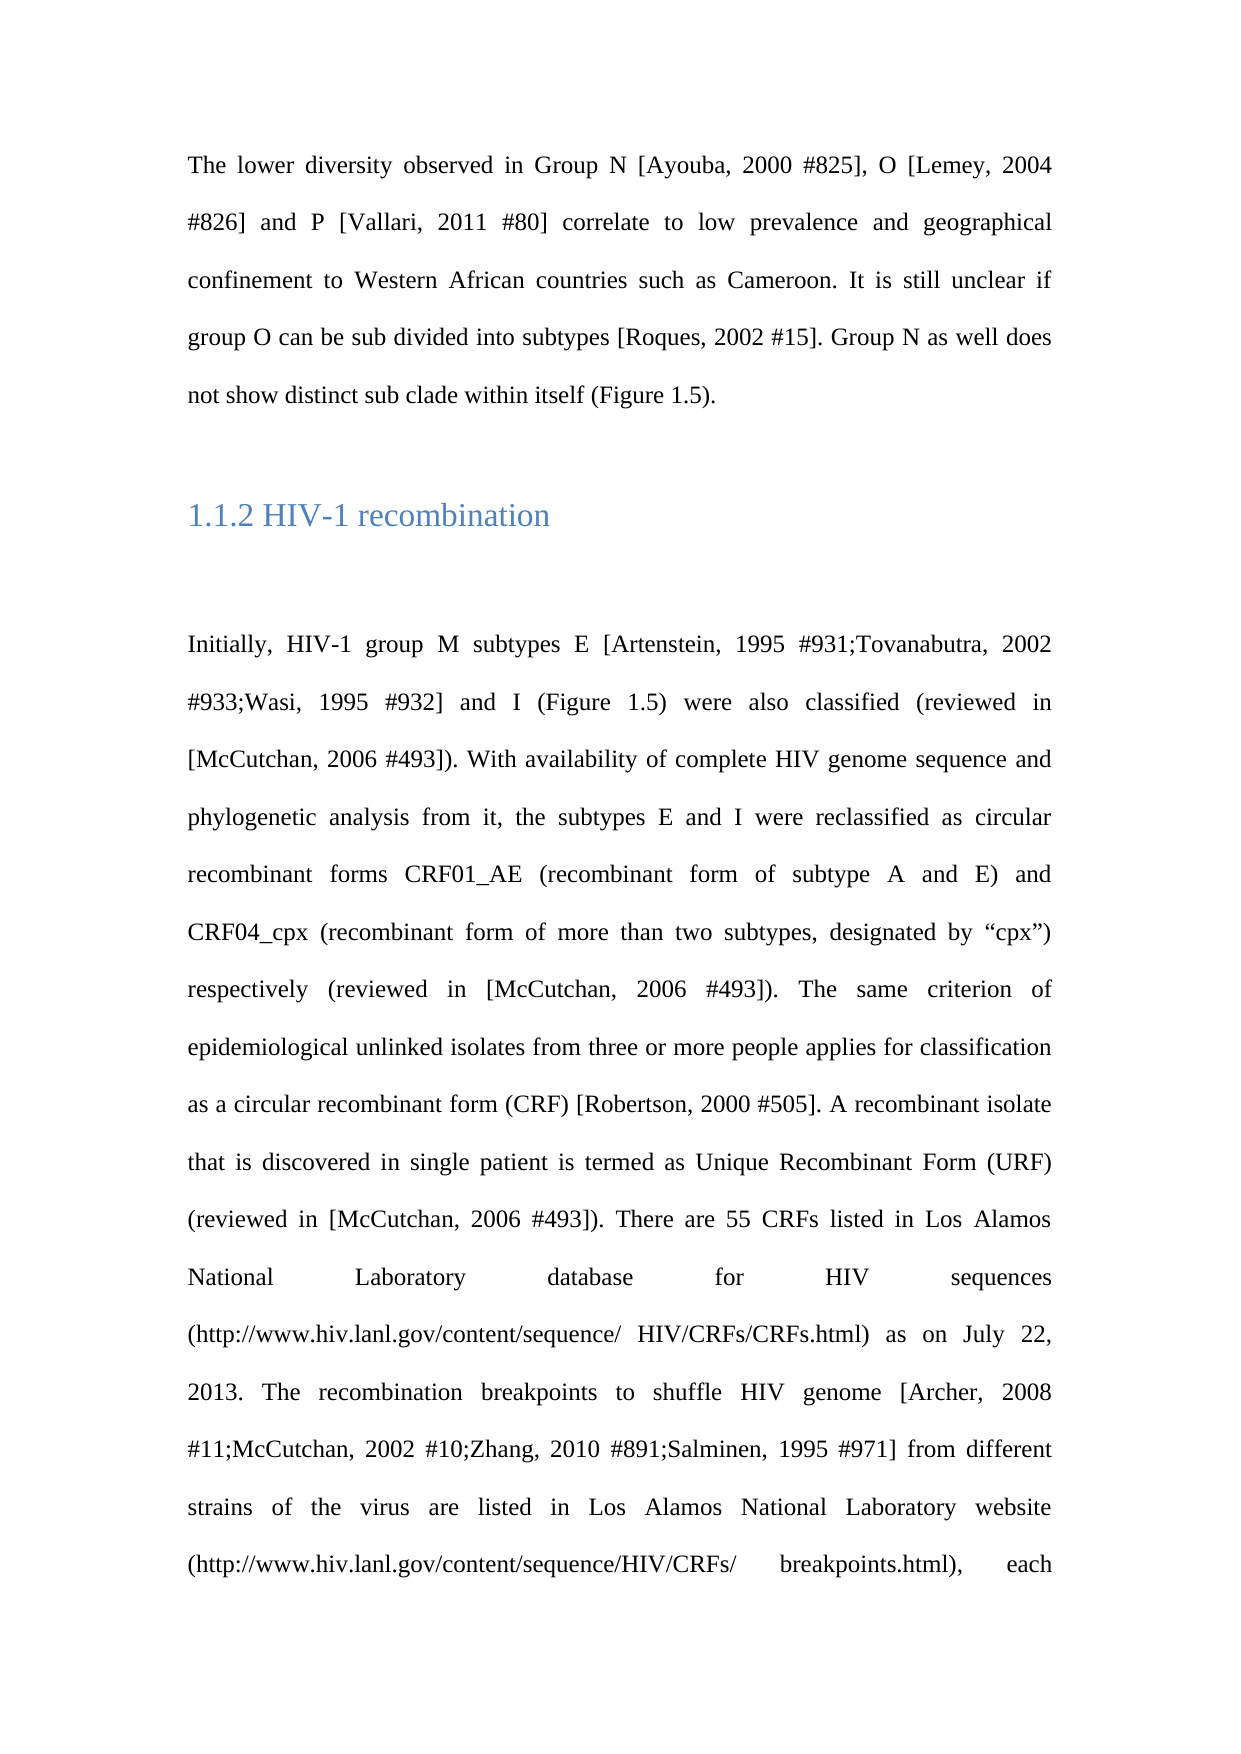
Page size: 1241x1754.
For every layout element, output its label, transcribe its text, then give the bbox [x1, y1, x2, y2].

subtitle HIV-1 recombination [187, 495, 1053, 533]
text The lower diversity observed in Group N [Ayouba, 2000 #825], O [Lemey, 2004 #826] and P [Vallari, 2011 #80] correlate to low prevalence and geographical confinement to Western African countries such as Cameroon. It is still unclear if group O can be sub divided into subtypes [Roques, 2002 #15]. Group N as well does not show distinct sub clade within itself (Figure 1.5). [187, 150, 1053, 409]
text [187, 629, 1053, 1578]
